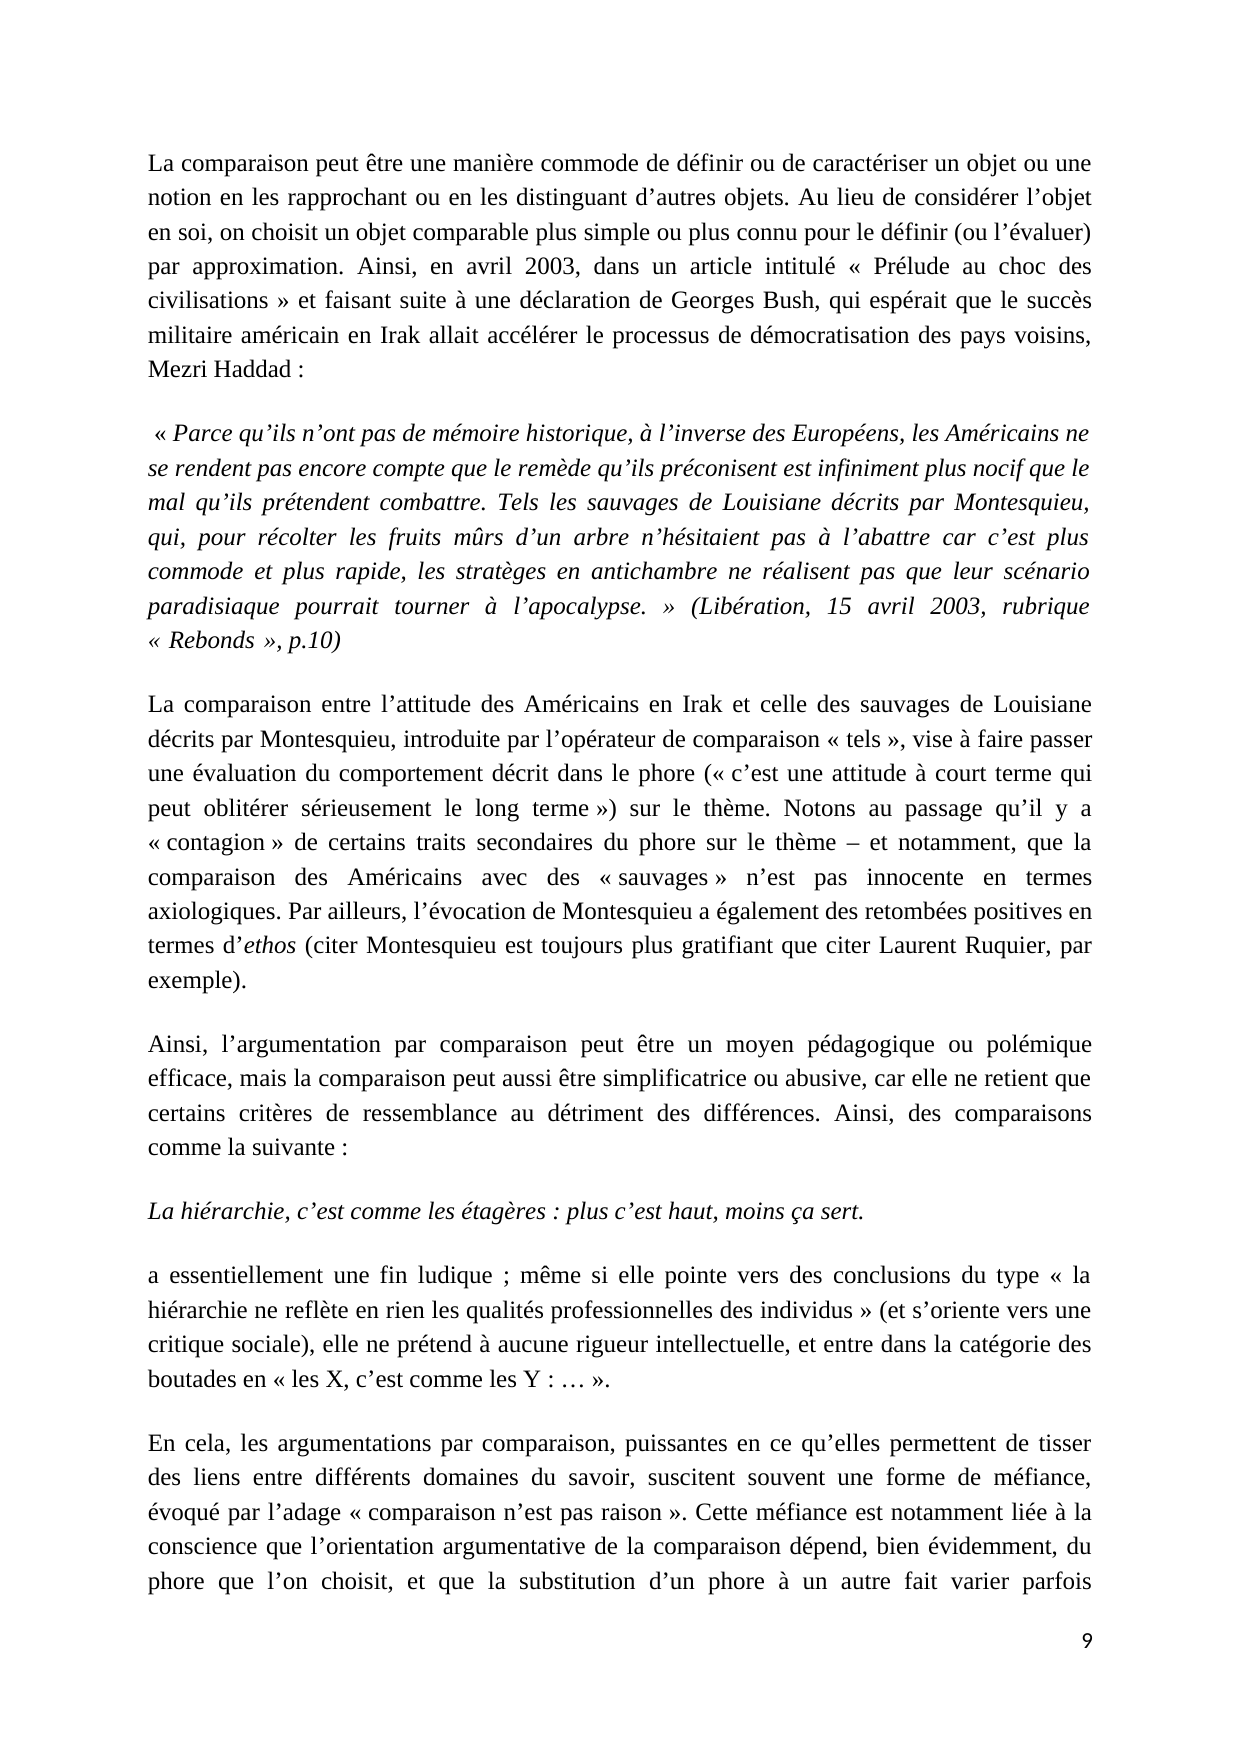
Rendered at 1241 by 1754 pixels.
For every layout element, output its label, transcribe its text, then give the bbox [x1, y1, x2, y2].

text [148, 1428, 1093, 1594]
text Ainsi, l’argumentation par comparaison peut être un moyen pédagogique ou polémique efficace, mais la comparaison peut aussi être simplificatrice ou abusive, car elle ne retient que certains critères de ressemblance au détriment des différences. Ainsi, des comparaisons comme la suivante : [148, 1029, 1093, 1161]
text « Parce qu’ils n’ont pas de mémoire historique, à l’inverse des Européens, les Américains ne se rendent pas encore compte que le remède qu’ils préconisent est infiniment plus nocif que le mal qu’ils prétendent combattre. Tels les sauvages de Louisiane décrits par Montesquieu, qui, pour récolter les fruits mûrs d’un arbre n’hésitaient pas à l’abattre car c’est plus commode et plus rapide, les stratèges en antichambre ne réalisent pas que leur scénario paradisiaque pourrait tourner à l’apocalypse. » (Libération, 15 avril 2003, rubrique « Rebonds », p.10) [148, 418, 1093, 654]
text La comparaison entre l’attitude des Américains en Irak et celle des sauvages de Louisiane décrits par Montesquieu, introduite par l’opérateur de comparaison « tels », vise à faire passer une évaluation du comportement décrit dans le phore (« c’est une attitude à court terme qui peut oblitérer sérieusement le long terme ») sur le thème. Notons au passage qu’il y a « contagion » de certains traits secondaires du phore sur le thème – et notamment, que la comparaison des Américains avec des « sauvages » n’est pas innocente en termes axiologiques. Par ailleurs, l’évocation de Montesquieu a également des retombées positives en termes d’ethos (citer Montesquieu est toujours plus gratifiant que citer Laurent Ruquier, par exemple). [148, 689, 1093, 994]
text a essentiellement une fin ludique ; même si elle pointe vers des conclusions du type « la hiérarchie ne reflète en rien les qualités professionnelles des individus » (et s’oriente vers une critique sociale), elle ne prétend à aucune rigueur intellectuelle, et entre dans la catégorie des boutades en « les X, c’est comme les Y : … ». [148, 1260, 1093, 1393]
text La comparaison peut être une manière commode de définir ou de caractériser un objet ou une notion en les rapprochant ou en les distinguant d’autres objets. Au lieu de considérer l’objet en soi, on choisit un objet comparable plus simple ou plus connu pour le définir (ou l’évaluer) par approximation. Ainsi, en avril 2003, dans un article intitulé « Prélude au choc des civilisations » et faisant suite à une déclaration de Georges Bush, qui espérait que le succès militaire américain en Irak allait accélérer le processus de démocratisation des pays voisins, Mezri Haddad : [148, 148, 1093, 383]
text La hiérarchie, c’est comme les étagères : plus c’est haut, moins ça sert. [148, 1196, 1093, 1225]
